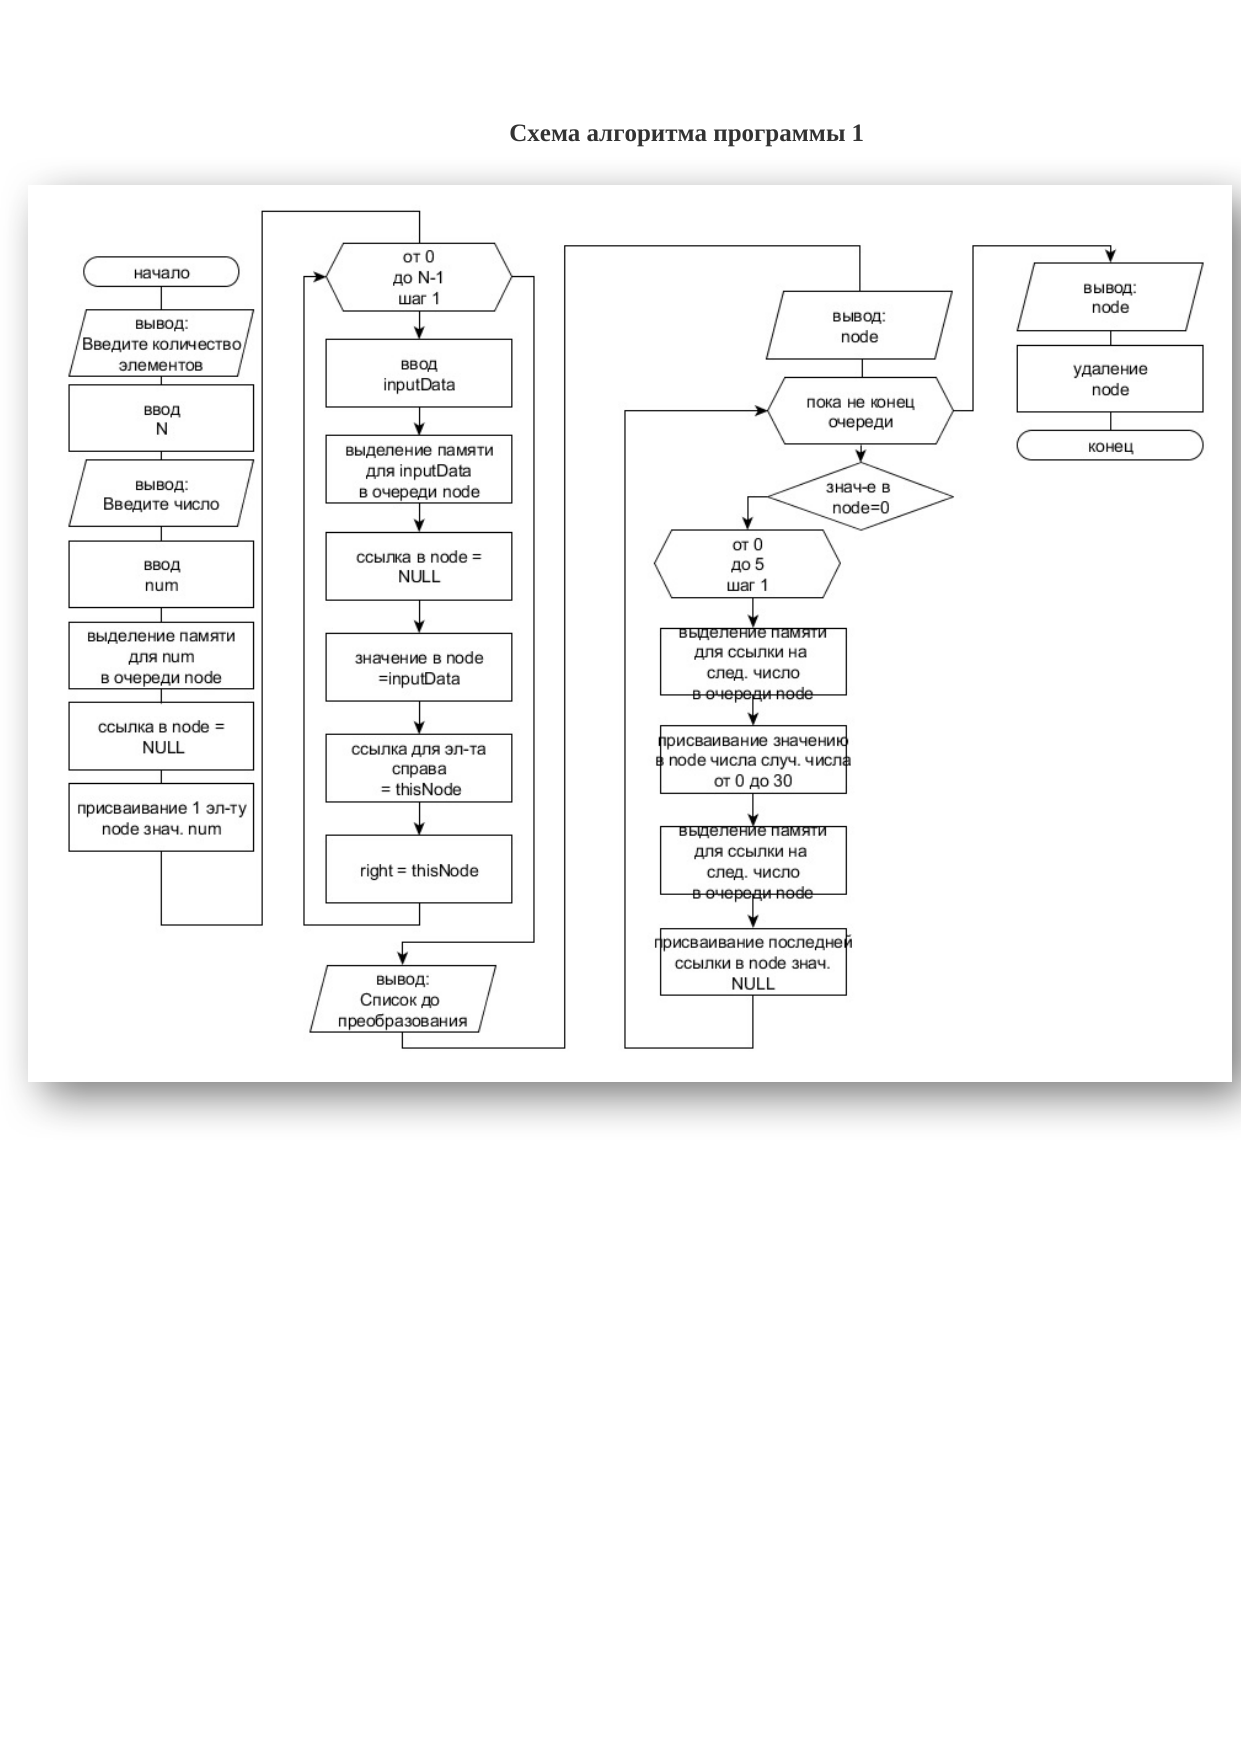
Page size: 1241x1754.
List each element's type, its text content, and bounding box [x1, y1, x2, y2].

picture [28, 185, 1232, 1082]
text Схема алгоритма программы 1 [177, 118, 1196, 147]
